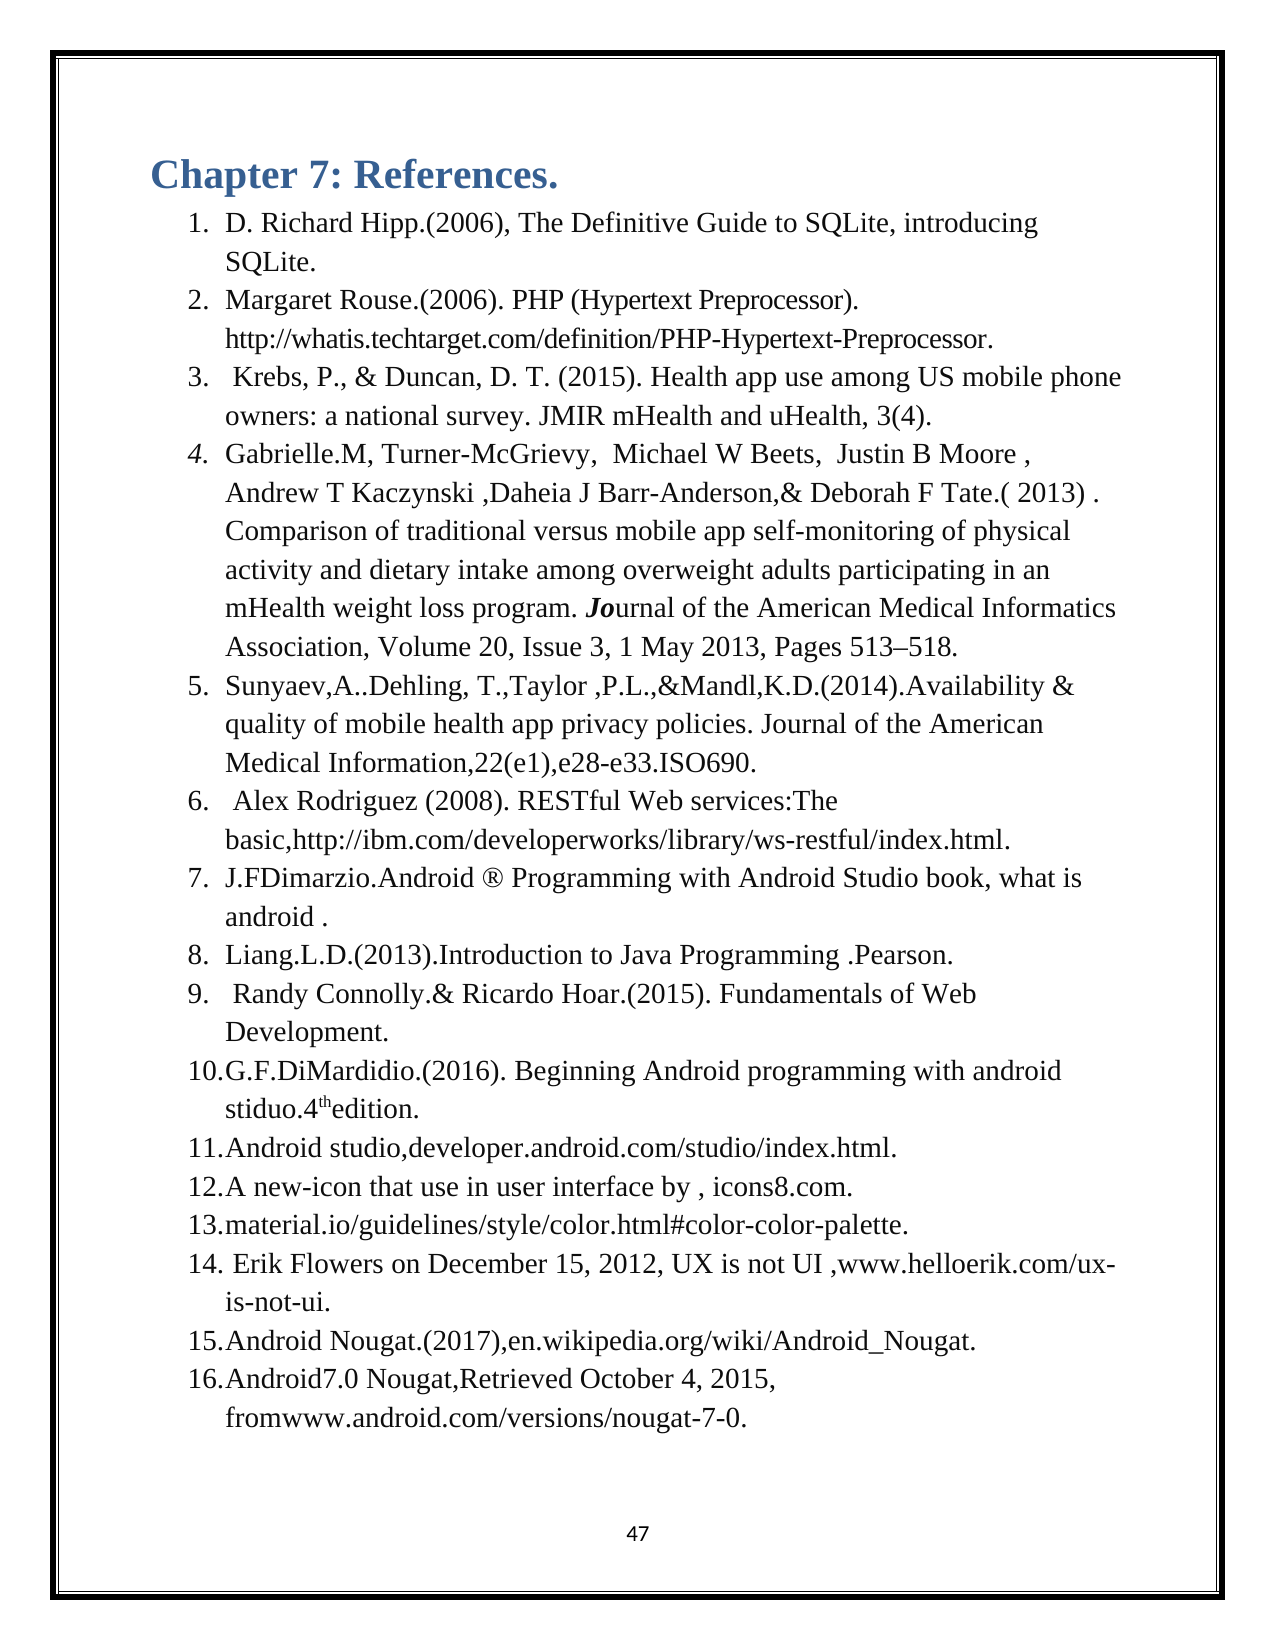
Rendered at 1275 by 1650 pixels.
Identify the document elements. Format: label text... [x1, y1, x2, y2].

list J.FDimarzio.Android ® Programming with Android Studio book, what is android . [187, 860, 1125, 932]
list D. Richard Hipp.(2006), The Definitive Guide to SQLite, introducing SQLite. [187, 205, 1125, 277]
list Liang.L.D.(2013).Introduction to Java Programming .Pearson. [187, 937, 1125, 971]
list Alex Rodriguez (2008). RESTful Web services:The basic,http://ibm.com/developerworks/library/ws-restful/index.html. [187, 783, 1125, 855]
list Krebs, P., & Duncan, D. T. (2015). Health app use among US mobile phone owners: a national survey. JMIR mHealth and uHealth, 3(4).‏ [187, 359, 1125, 431]
list Margaret Rouse.(2006). PHP (Hypertext Preprocessor). http://whatis.techtarget.com/definition/PHP-Hypertext-Preprocessor. [187, 282, 1125, 354]
list material.io/guidelines/style/color.html#color-color-palette. [187, 1207, 1125, 1241]
list Android Nougat.(2017),en.wikipedia.org/wiki/Android_Nougat. [423, 1323, 1125, 1356]
list Android studio,developer.android.com/studio/index.html. [187, 1130, 1125, 1164]
list Erik Flowers on December 15, 2012, UX is not UI ,www.helloerik.com/ux-is-not-ui. [187, 1246, 1125, 1318]
list Sunyaev,A..Dehling, T.,Taylor ,P.L.,&Mandl,K.D.(2014).Availability & quality of mobile health app privacy policies. Journal of the American Medical Information,22(e1),e28-e33.ISO690. [187, 668, 1125, 778]
list A new-icon that use in user interface by , icons8.com. [187, 1169, 1125, 1202]
subtitle Chapter 7: References. [150, 150, 1125, 198]
list G.F.DiMardidio.(2016). Beginning Android programming with android stiduo.4thedition. [187, 1053, 1125, 1125]
list Gabrielle.M, Turner-McGrievy, Michael W Beets, Justin B Moore , Andrew T Kaczynski ,Daheia J Barr-Anderson,& Deborah F Tate.( 2013) . Comparison of traditional versus mobile app self-monitoring of physical activity and dietary intake among overweight adults participating in an mHealth weight loss program. Journal of the American Medical Informatics Association, Volume 20, Issue 3, 1 May 2013, Pages 513–518. [187, 436, 1125, 663]
list Randy Connolly.& Ricardo Hoar.(2015). Fundamentals of Web Development. [187, 976, 1125, 1048]
list Android7.0 Nougat,Retrieved October 4, 2015, fromwww.android.com/versions/nougat-7-0. [187, 1361, 1125, 1433]
